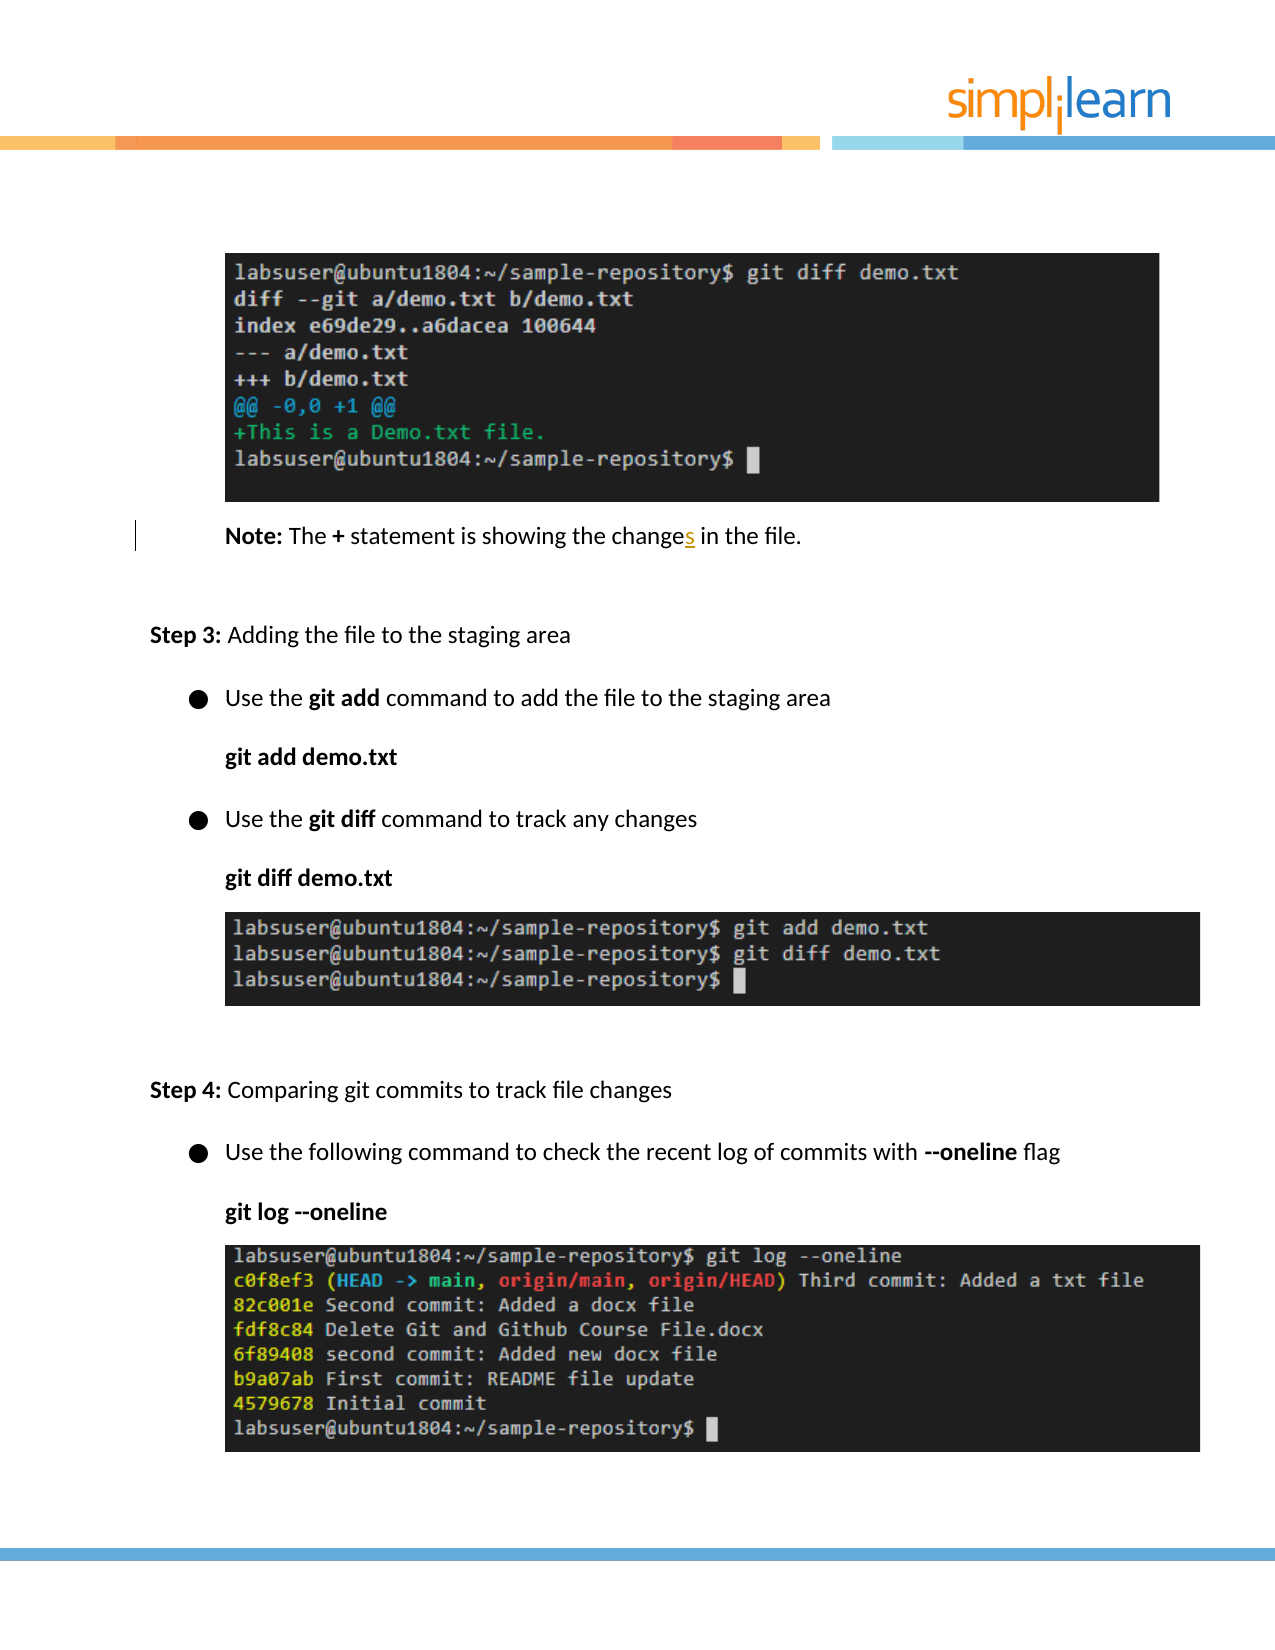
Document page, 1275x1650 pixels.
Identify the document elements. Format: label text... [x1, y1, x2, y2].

text Step 3: Adding the file to the staging area [150, 619, 1125, 650]
picture [225, 1245, 1200, 1452]
list Use the git add command to add the file to the staging area [187, 669, 1125, 720]
text git diff demo.txt [225, 863, 1125, 893]
list Use the git diff command to track any changes [187, 791, 1125, 842]
picture [225, 253, 1160, 502]
picture [225, 912, 1200, 1006]
list Use the following command to check the recent log of commits with --oneline flag [187, 1124, 1125, 1175]
picture [0, 76, 1275, 150]
text git log --oneline [225, 1196, 1125, 1226]
picture [0, 1548, 1275, 1562]
text git add demo.txt [225, 741, 1125, 772]
text Step 4: Comparing git commits to track file changes [150, 1074, 1125, 1105]
text Note: The + statement is showing the change in the file. [150, 520, 1125, 551]
